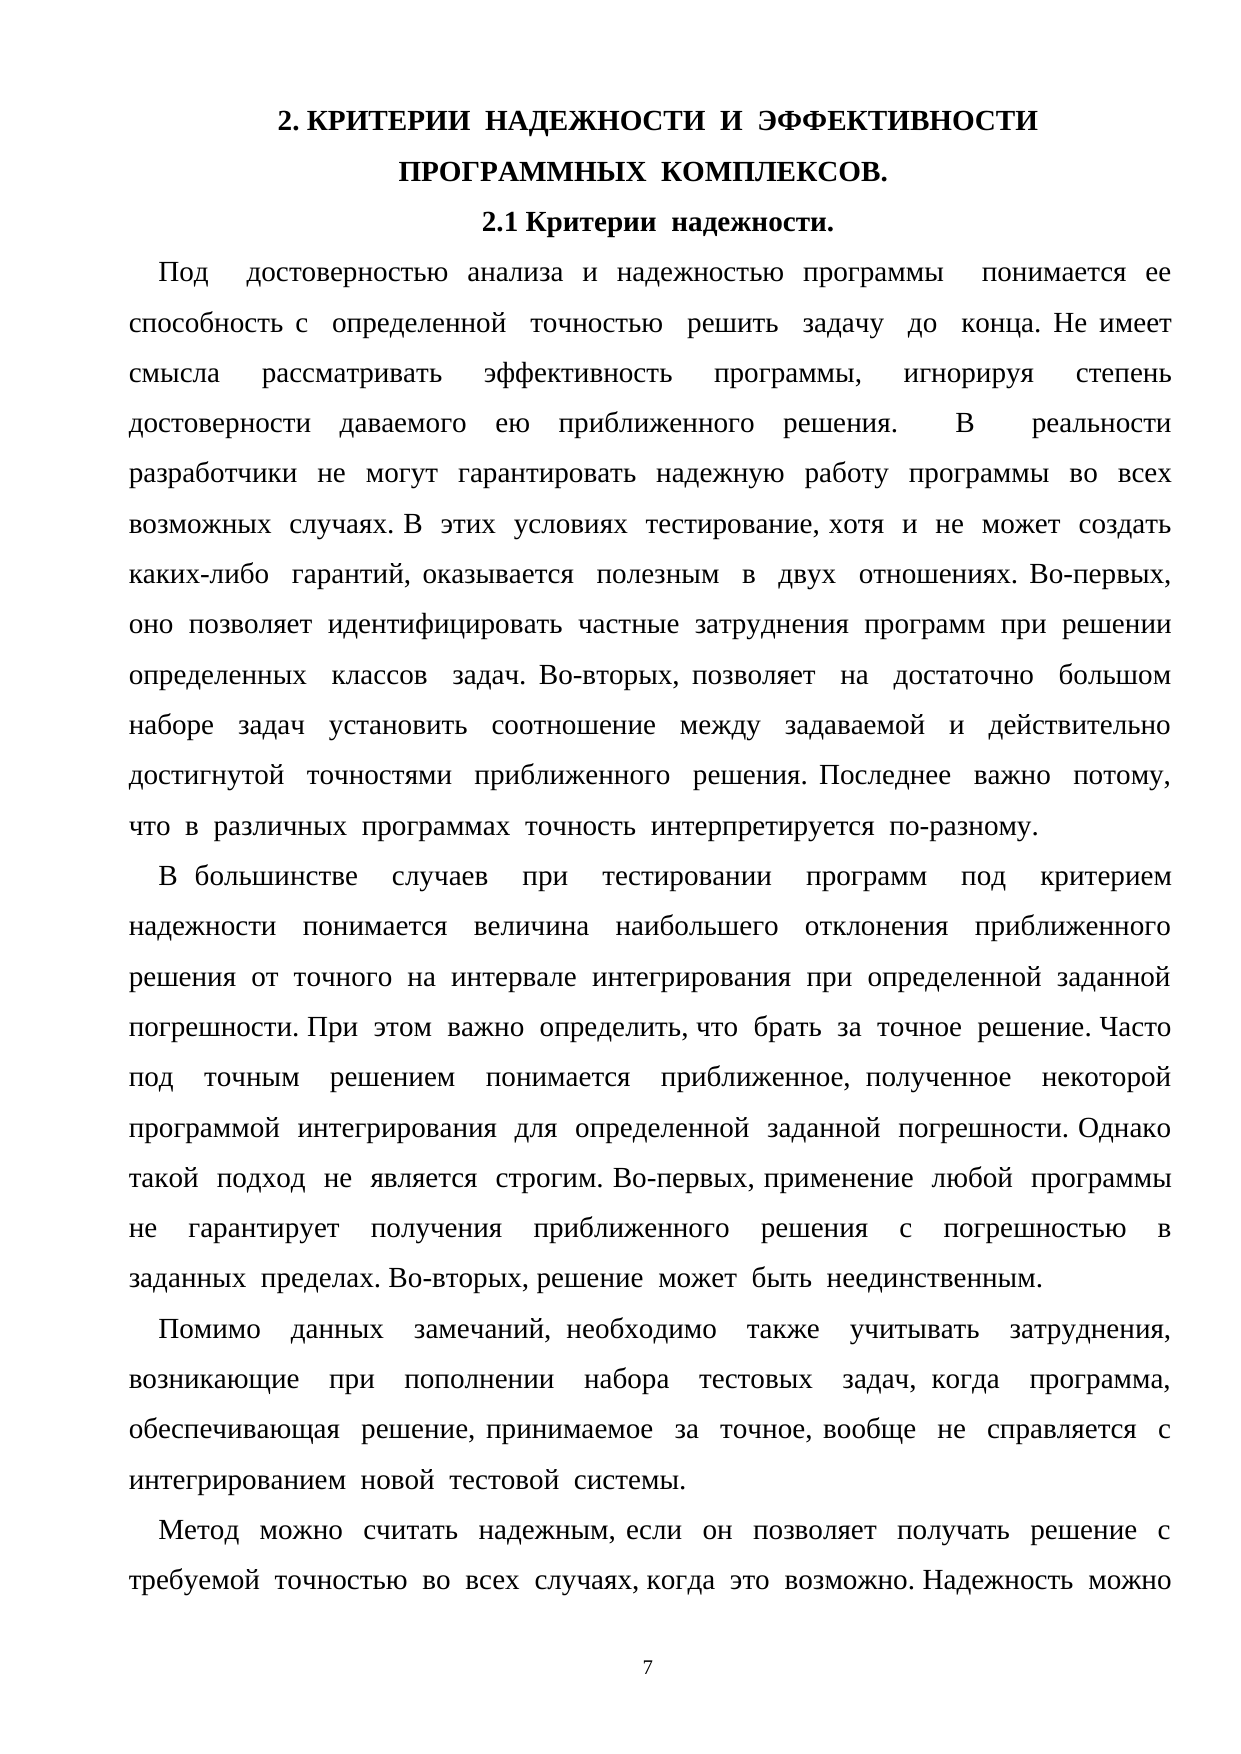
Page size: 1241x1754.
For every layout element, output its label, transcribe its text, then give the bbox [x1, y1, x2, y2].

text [128, 1512, 1173, 1596]
text В большинстве случаев при тестировании программ под критерием надежности понимается величина наибольшего отклонения приближенного решения от точного на интервале интегрирования при определенной заданной погрешности. При этом важно определить, что брать за точное решение. Часто под точным решением понимается приближенное, полученное некоторой программой интегрирования для определенной заданной погрешности. Однако такой подход не является строгим. Во-первых, применение любой программы не гарантирует получения приближенного решения с погрешностью в заданных пределах. Во-вторых, решение может быть неединственным. [128, 858, 1173, 1294]
text Помимо данных замечаний, необходимо также учитывать затруднения, возникающие при пополнении набора тестовых задач, когда программа, обеспечивающая решение, принимаемое за точное, вообще не справляется с интегрированием новой тестовой системы. [128, 1311, 1173, 1495]
text 2.1 Критерии надежности. [128, 204, 1158, 238]
text 2. КРИТЕРИИ НАДЕЖНОСТИ И ЭФФЕКТИВНОСТИ ПРОГРАММНЫХ КОМПЛЕКСОВ. [128, 103, 1158, 187]
text Под достоверностью анализа и надежностью программы понимается ее способность с определенной точностью решить задачу до конца. Не имеет смысла рассматривать эффективность программы, игнорируя степень достоверности даваемого ею приближенного решения. В реальности разработчики не могут гарантировать надежную работу программы во всех возможных случаях. В этих условиях тестирование, хотя и не может создать каких-либо гарантий, оказывается полезным в двух отношениях. Во-первых, оно позволяет идентифицировать частные затруднения программ при решении определенных классов задач. Во-вторых, позволяет на достаточно большом наборе задач установить соотношение между задаваемой и действительно достигнутой точностями приближенного решения. Последнее важно потому, что в различных программах точность интерпретируется по-разному. [128, 254, 1173, 841]
